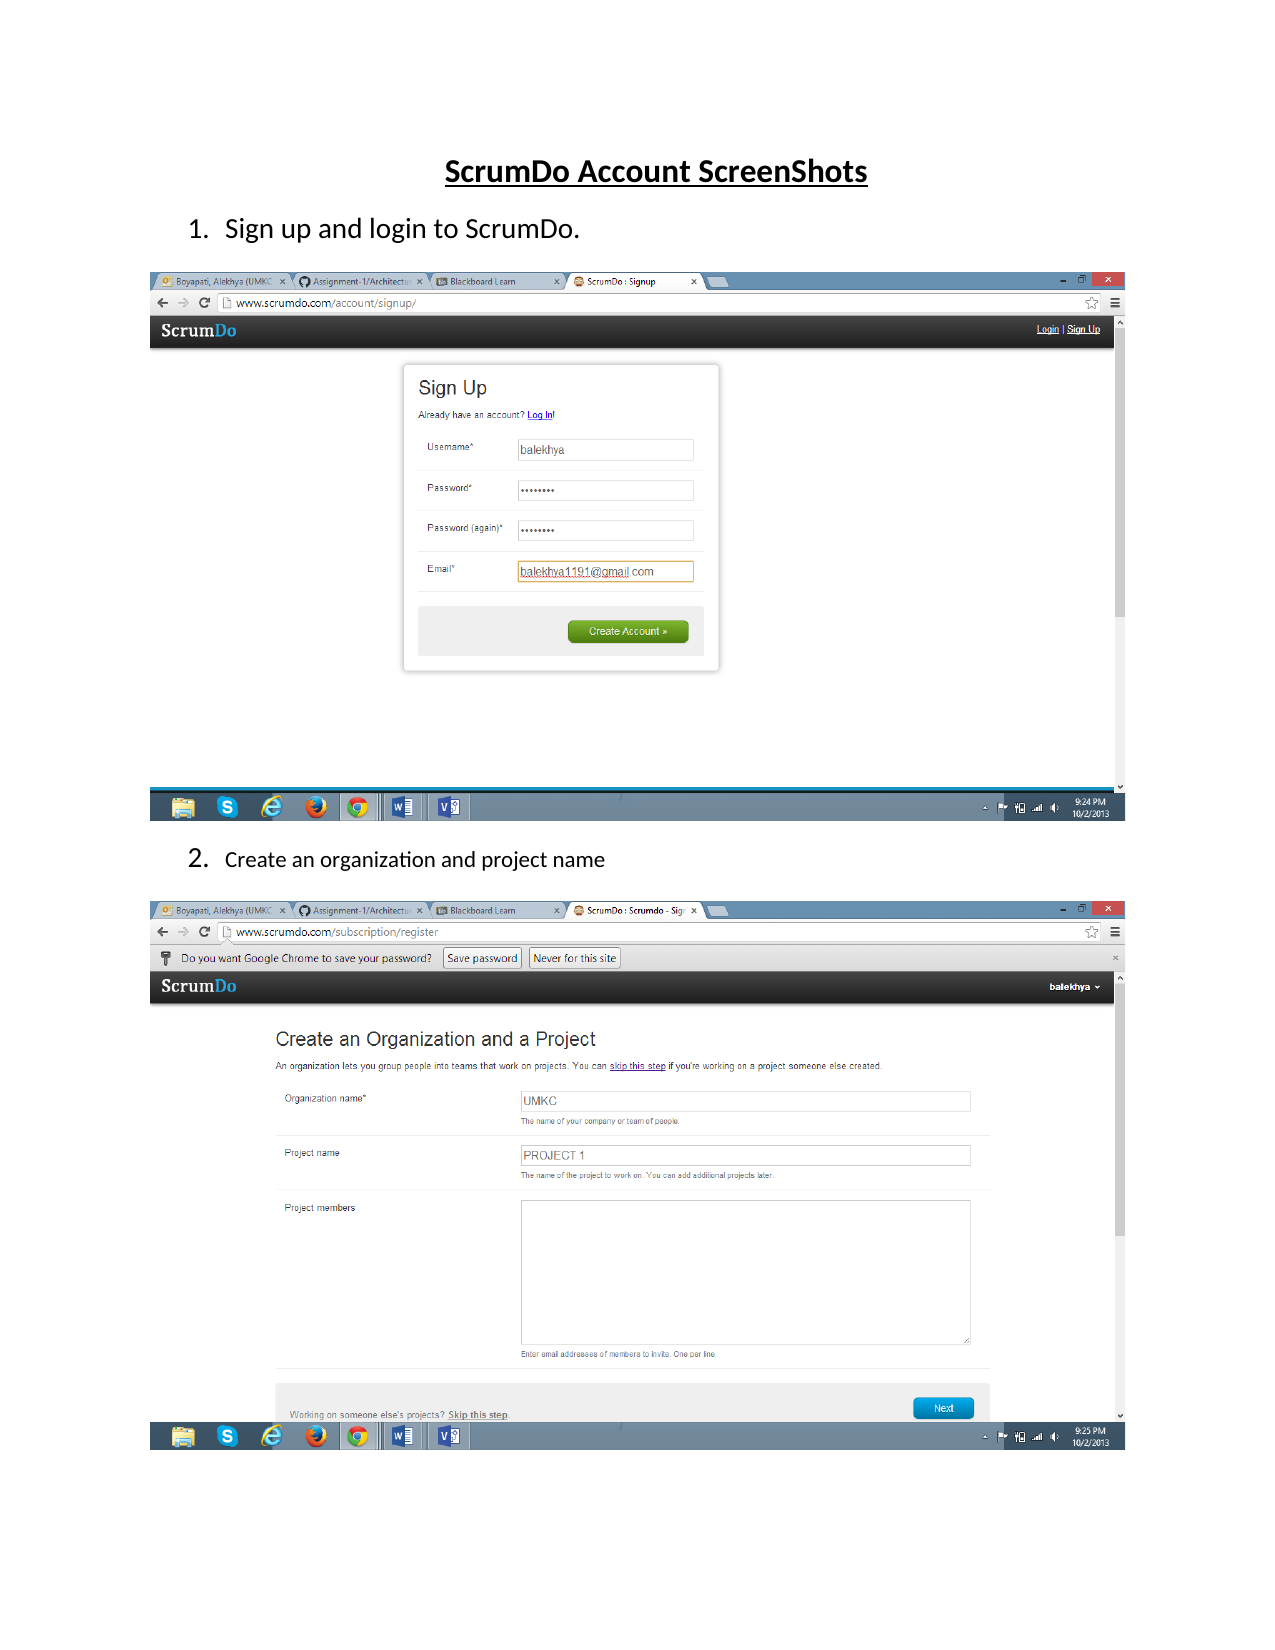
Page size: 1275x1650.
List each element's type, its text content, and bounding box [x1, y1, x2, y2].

list Create an organization and project name [187, 839, 1125, 875]
text ScrumDo Account ScreenShots [187, 150, 1125, 191]
picture [150, 272, 1125, 821]
picture [150, 901, 1125, 1450]
list Sign up and login to ScrumDo. [187, 211, 1125, 246]
